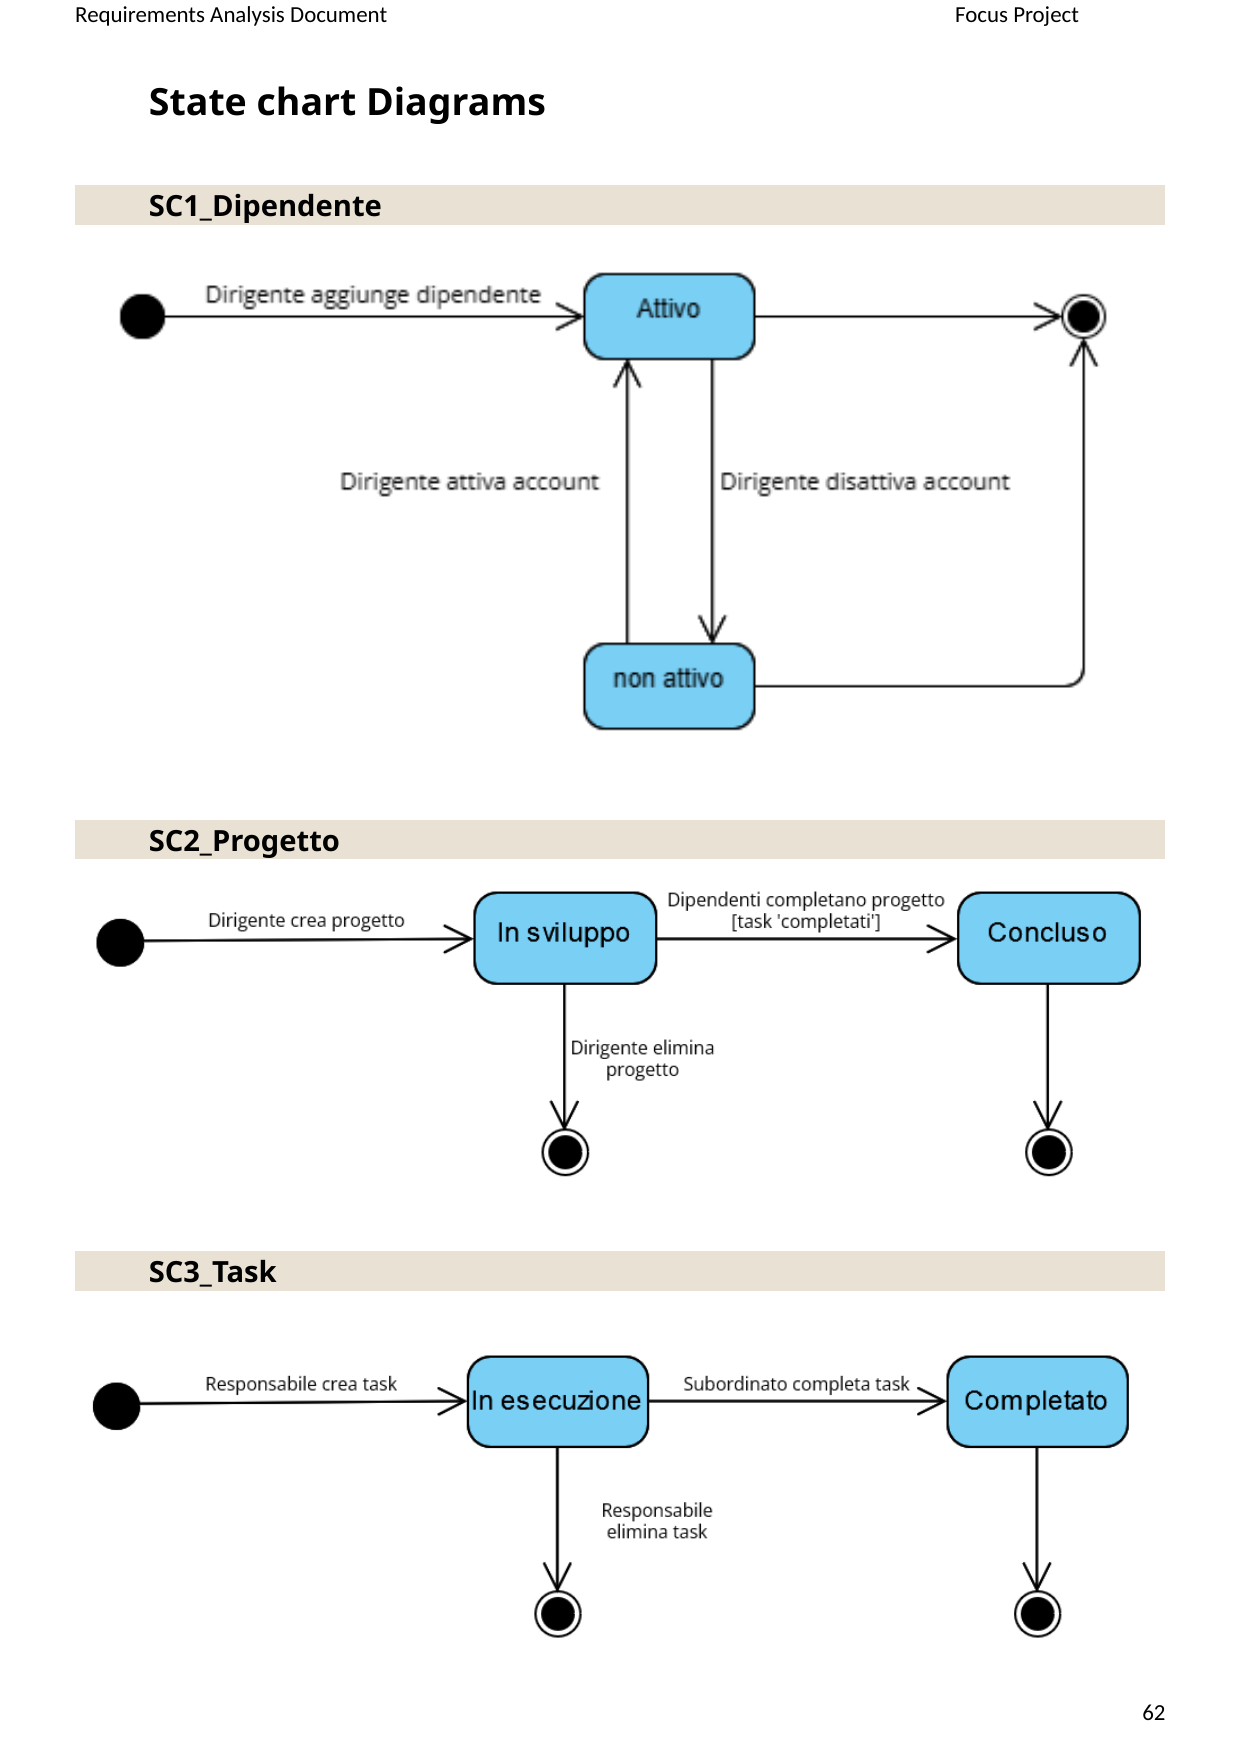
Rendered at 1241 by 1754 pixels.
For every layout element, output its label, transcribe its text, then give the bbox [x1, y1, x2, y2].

text SC3_Task [75, 1251, 1165, 1291]
picture [75, 228, 1154, 775]
text SC1_Dipendente [75, 185, 1165, 225]
text State chart Diagrams [75, 75, 1165, 126]
text SC2_Progetto [75, 820, 1165, 859]
picture [75, 1324, 1164, 1667]
picture [75, 862, 1166, 1207]
